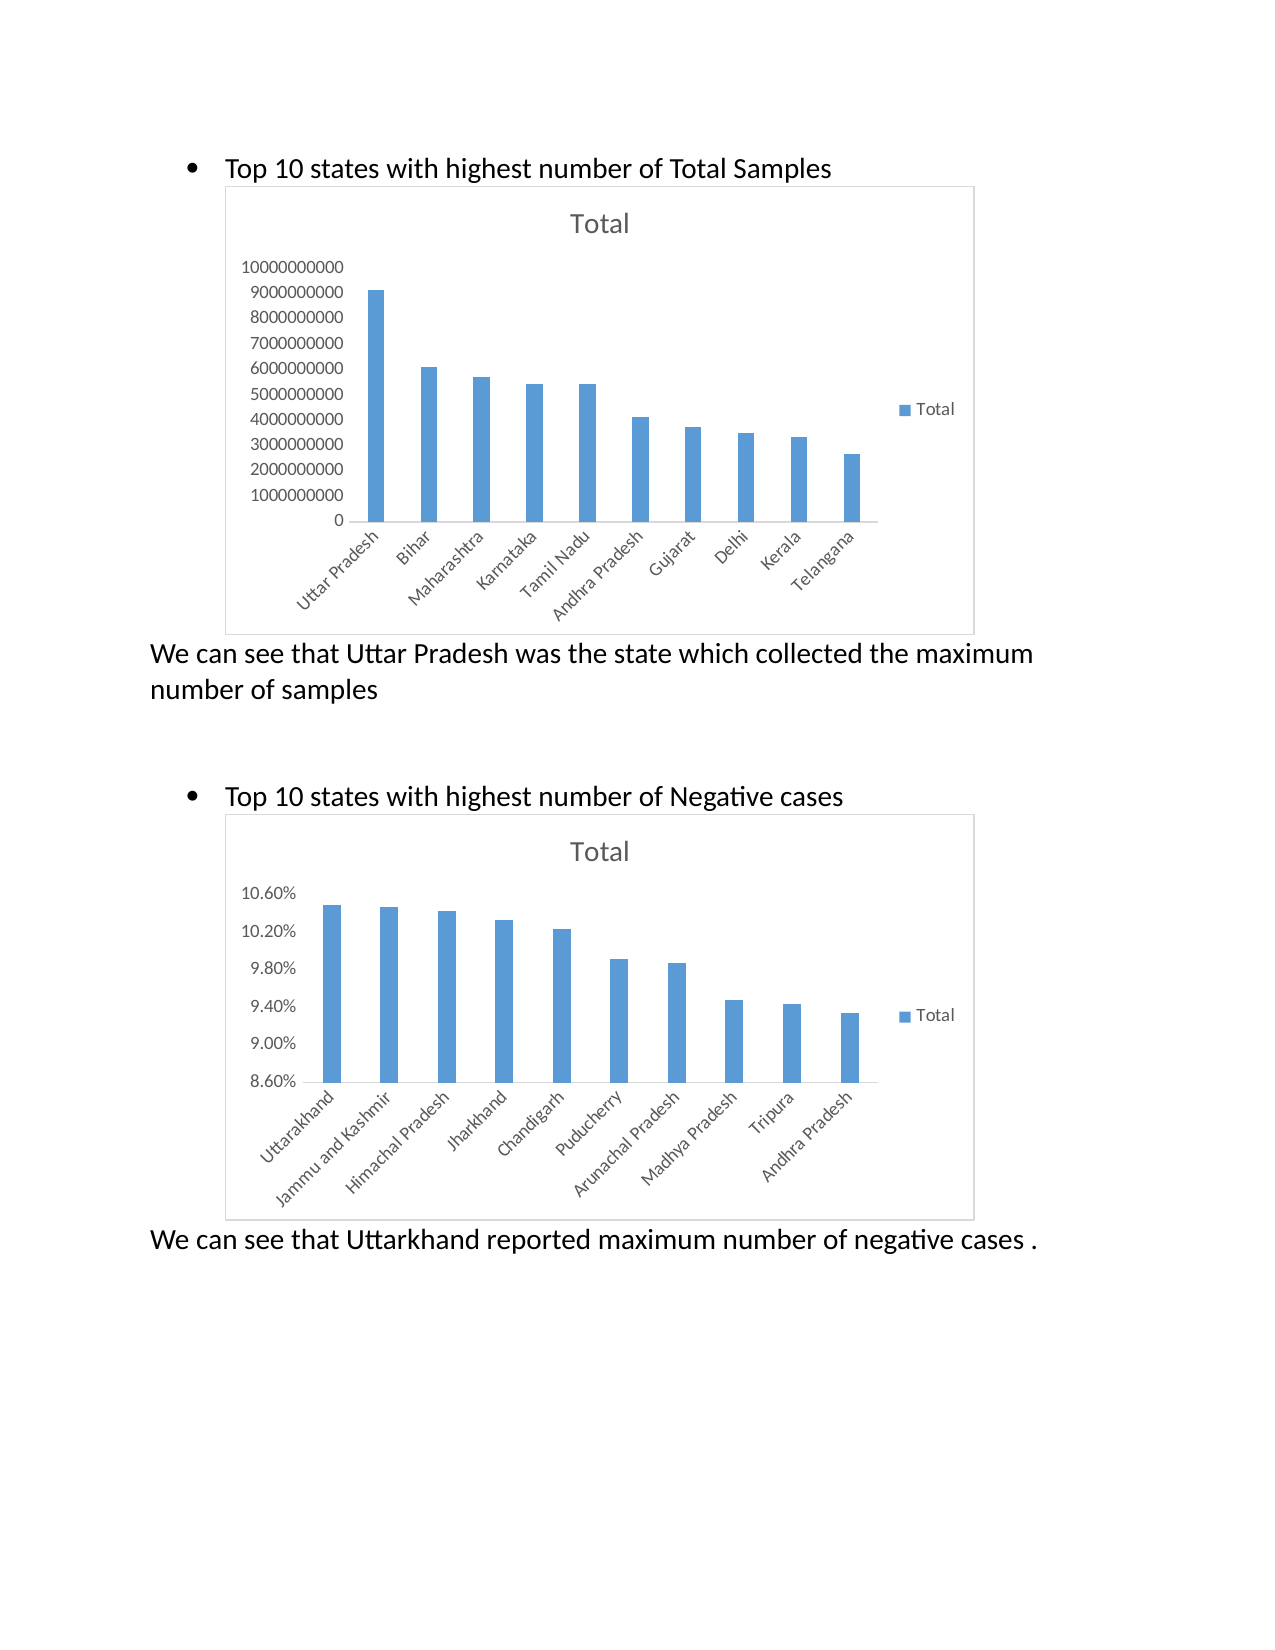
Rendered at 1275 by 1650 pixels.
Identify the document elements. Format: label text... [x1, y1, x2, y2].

list Top 10 states with highest number of Negative cases [187, 778, 1125, 814]
list Top 10 states with highest number of Total Samples [187, 150, 1125, 186]
text We can see that Uttarkhand reported maximum number of negative cases . [150, 1221, 1125, 1256]
text We can see that Uttar Pradesh was the state which collected the maximum number of samples [150, 636, 1125, 707]
